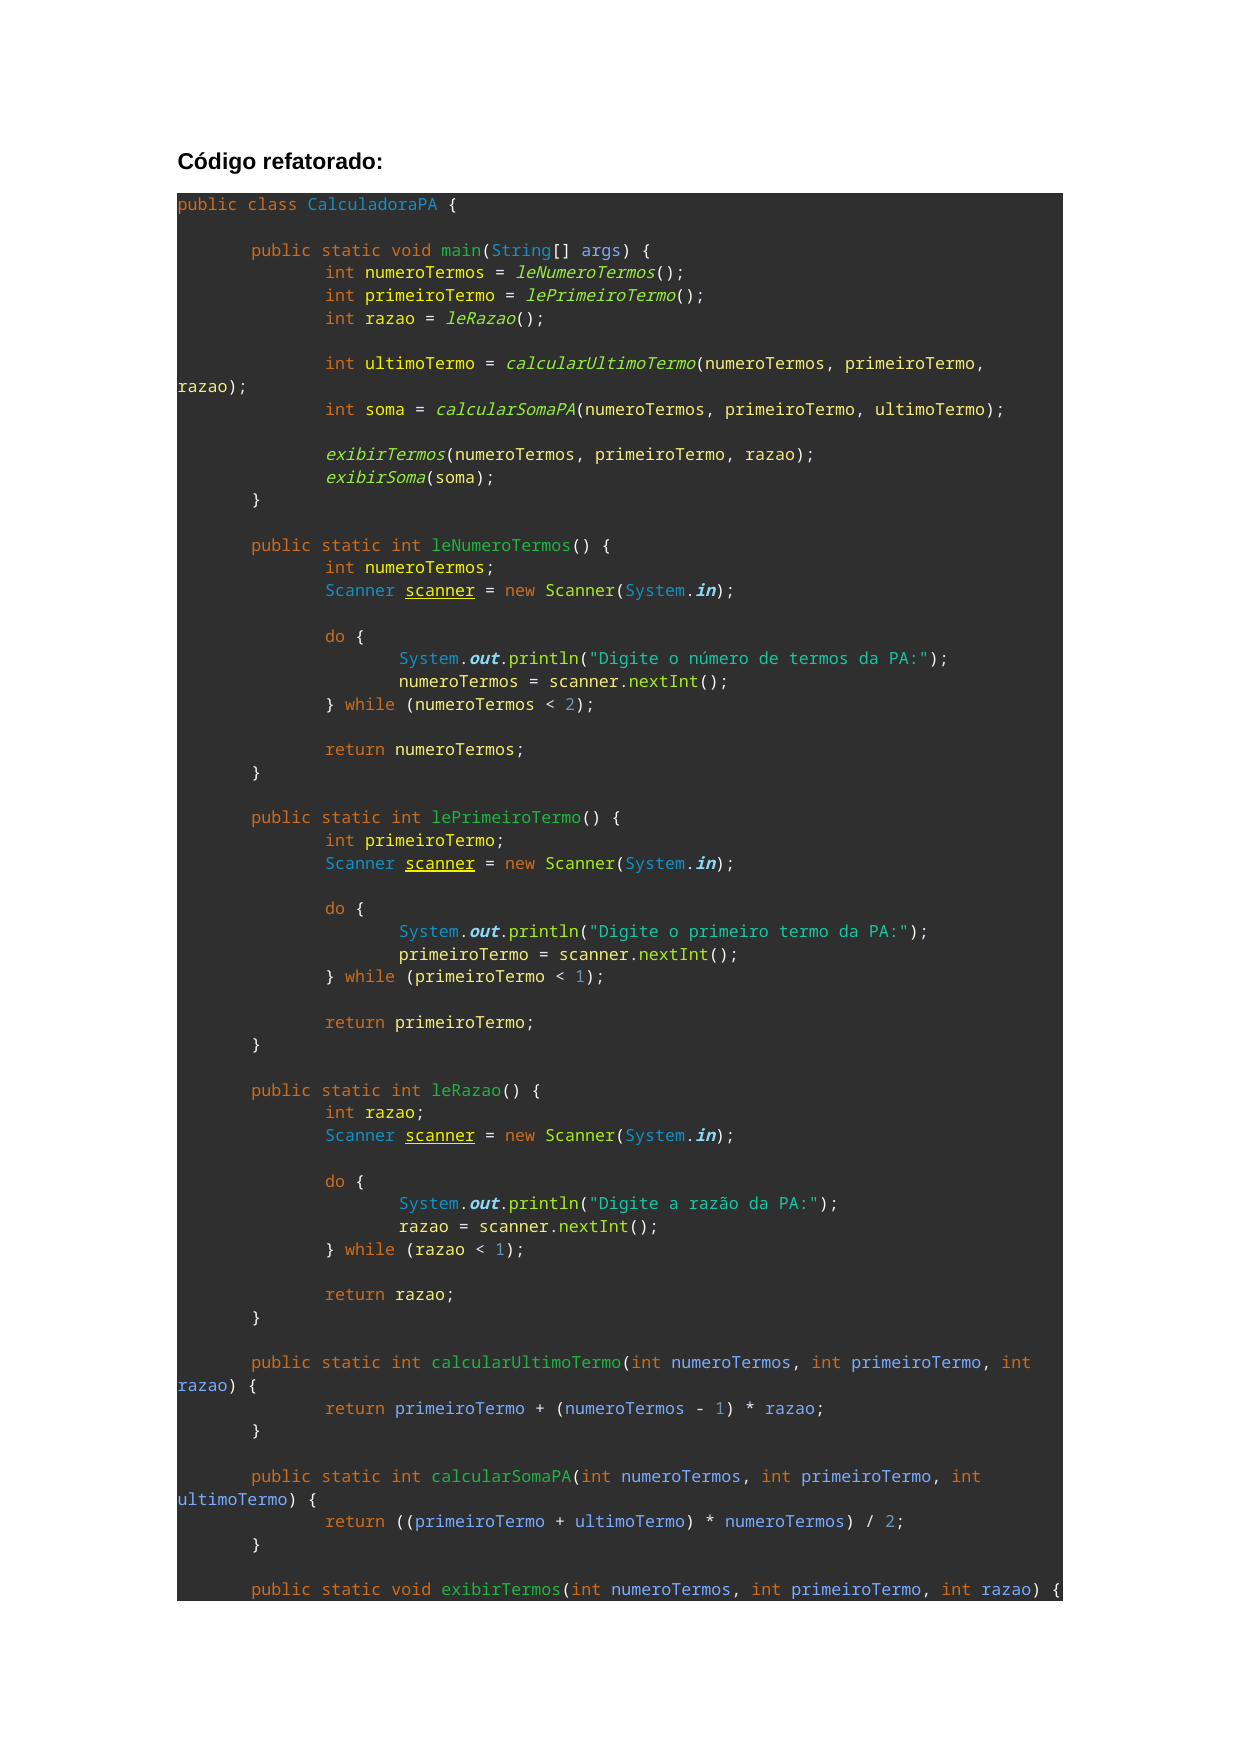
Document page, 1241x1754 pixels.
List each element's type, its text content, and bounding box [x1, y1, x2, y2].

text return primeiroTermo + (numeroTermos - 1) * razao; [177, 1396, 1063, 1419]
text } while (razao < 1); [177, 1237, 1063, 1260]
text return razao; [177, 1283, 1063, 1305]
text primeiroTermo = scanner.nextInt(); [177, 942, 1063, 965]
text exibirTermos(numeroTermos, primeiroTermo, razao); [177, 442, 1063, 465]
text System.out.println("Digite o primeiro termo da PA:"); [177, 919, 1063, 942]
text return numeroTermos; [177, 738, 1063, 760]
text int soma = calcularSomaPA(numeroTermos, primeiroTermo, ultimoTermo); [177, 397, 1063, 420]
text public static int lePrimeiroTermo() { [177, 806, 1063, 828]
text int numeroTermos; [177, 556, 1063, 579]
text } [177, 760, 1063, 783]
text exibirSoma(soma); [177, 465, 1063, 488]
text Scanner scanner = new Scanner(System.in); [177, 1124, 1063, 1146]
text Scanner scanner = new Scanner(System.in); [177, 851, 1063, 874]
text do { [177, 1169, 1063, 1192]
text int numeroTermos = leNumeroTermos(); [177, 261, 1063, 283]
text public static int calcularUltimoTermo(int numeroTermos, int primeiroTermo, int razao) { [177, 1351, 1063, 1396]
text int ultimoTermo = calcularUltimoTermo(numeroTermos, primeiroTermo, razao); [177, 352, 1063, 397]
text public static void exibirTermos(int numeroTermos, int primeiroTermo, int razao) { [177, 1578, 1063, 1601]
text System.out.println("Digite o número de termos da PA:"); [177, 647, 1063, 669]
text int primeiroTermo = lePrimeiroTermo(); [177, 283, 1063, 306]
text numeroTermos = scanner.nextInt(); [177, 669, 1063, 692]
text } while (primeiroTermo < 1); [177, 965, 1063, 987]
text System.out.println("Digite a razão da PA:"); [177, 1192, 1063, 1214]
text public static int calcularSomaPA(int numeroTermos, int primeiroTermo, int ultimoTermo) { [177, 1464, 1063, 1510]
text Código refatorado: [177, 148, 1063, 174]
text int razao = leRazao(); [177, 306, 1063, 329]
text int razao; [177, 1101, 1063, 1124]
text Scanner scanner = new Scanner(System.in); [177, 579, 1063, 601]
text public class CalculadoraPA { [177, 193, 1063, 215]
text public static int leNumeroTermos() { [177, 533, 1063, 556]
text razao = scanner.nextInt(); [177, 1214, 1063, 1237]
text do { [177, 897, 1063, 919]
text return ((primeiroTermo + ultimoTermo) * numeroTermos) / 2; [177, 1510, 1063, 1532]
text } [177, 488, 1063, 511]
text } [177, 1532, 1063, 1555]
text public static void main(String[] args) { [177, 238, 1063, 261]
text } [177, 1419, 1063, 1442]
text int primeiroTermo; [177, 828, 1063, 851]
text return primeiroTermo; [177, 1010, 1063, 1033]
text } [177, 1033, 1063, 1056]
text public static int leRazao() { [177, 1078, 1063, 1101]
text do { [177, 624, 1063, 647]
text } while (numeroTermos < 2); [177, 692, 1063, 715]
text } [177, 1305, 1063, 1328]
